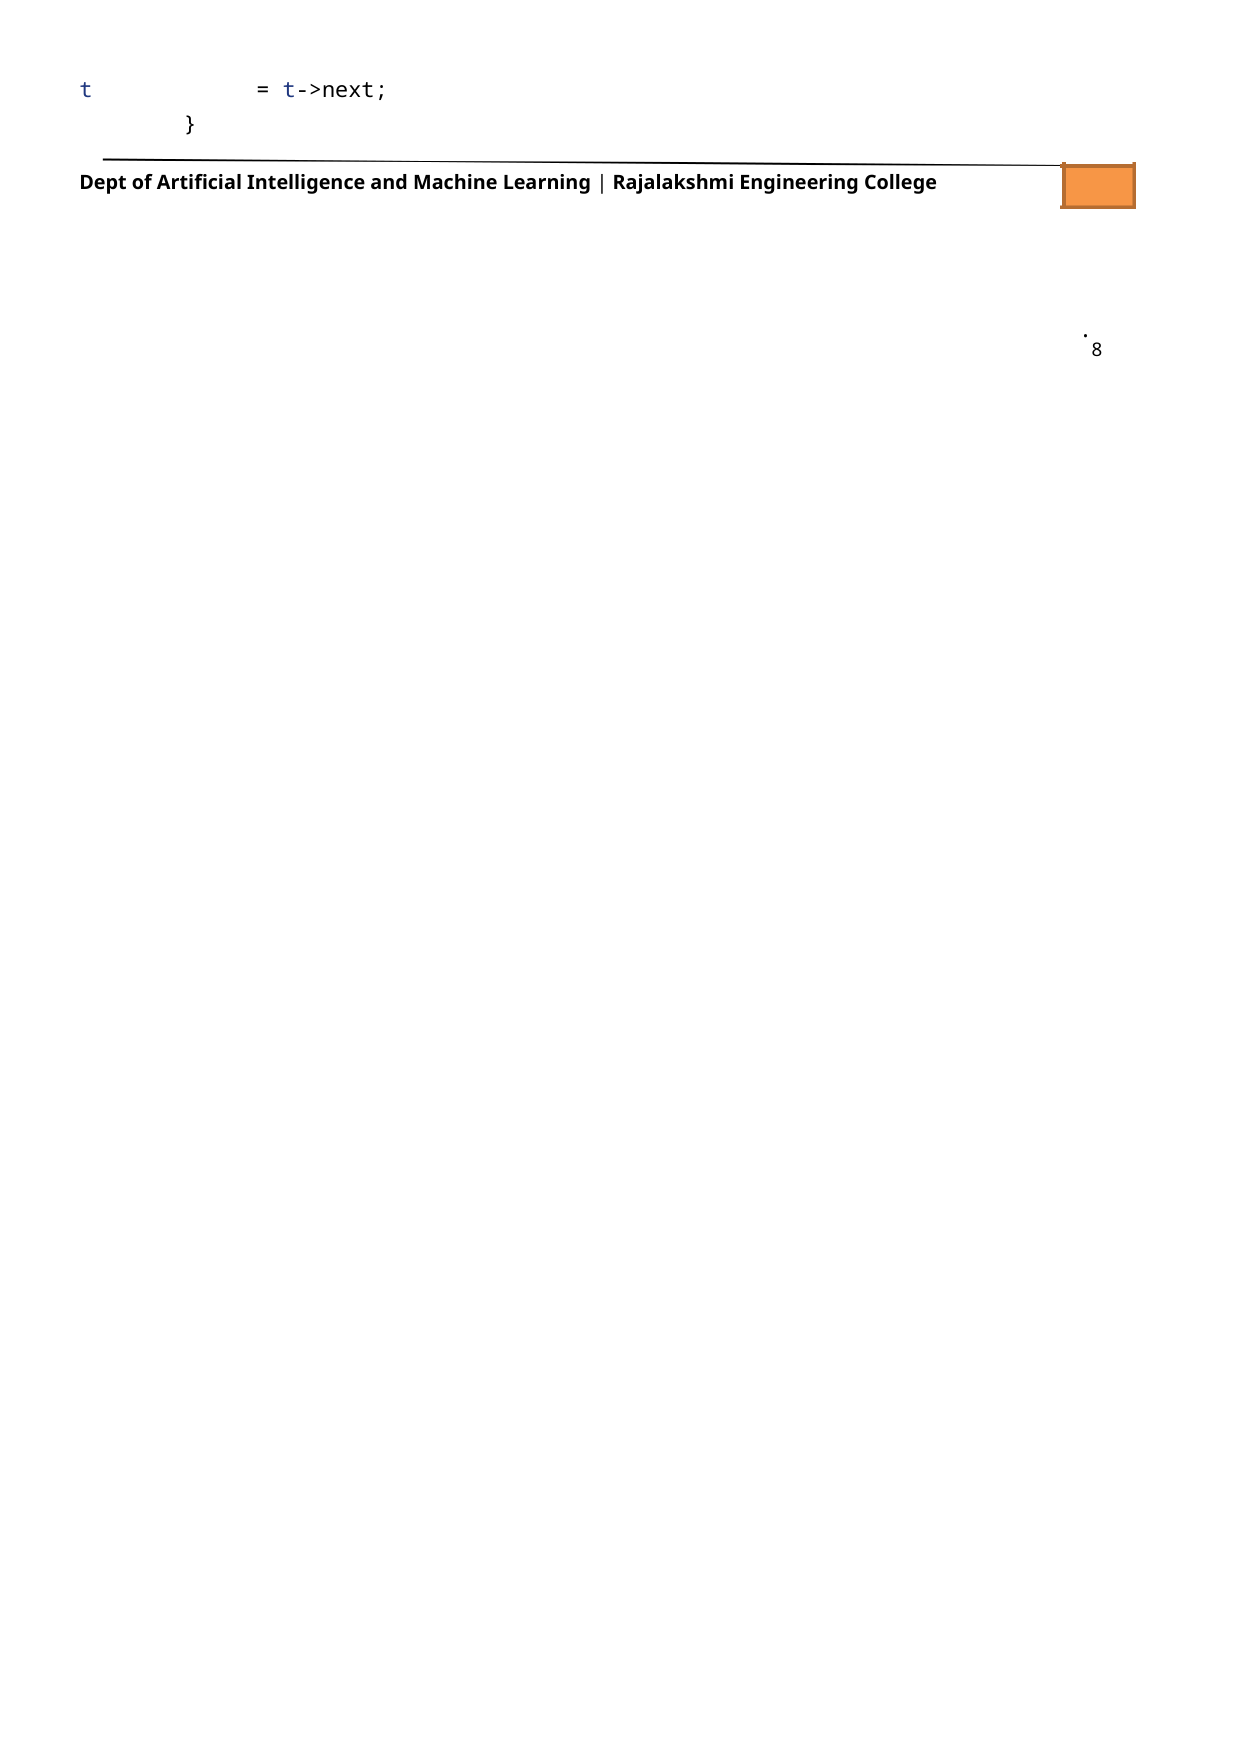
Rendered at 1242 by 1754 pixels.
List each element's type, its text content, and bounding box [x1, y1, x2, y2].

list = t->next; [79, 74, 1036, 104]
text Dept of Artificial Intelligence and Machine Learning | Rajalakshmi Engineering College [79, 168, 1036, 195]
text . 8 [1082, 312, 1105, 369]
text } [183, 108, 1036, 138]
picture [102, 158, 1136, 209]
